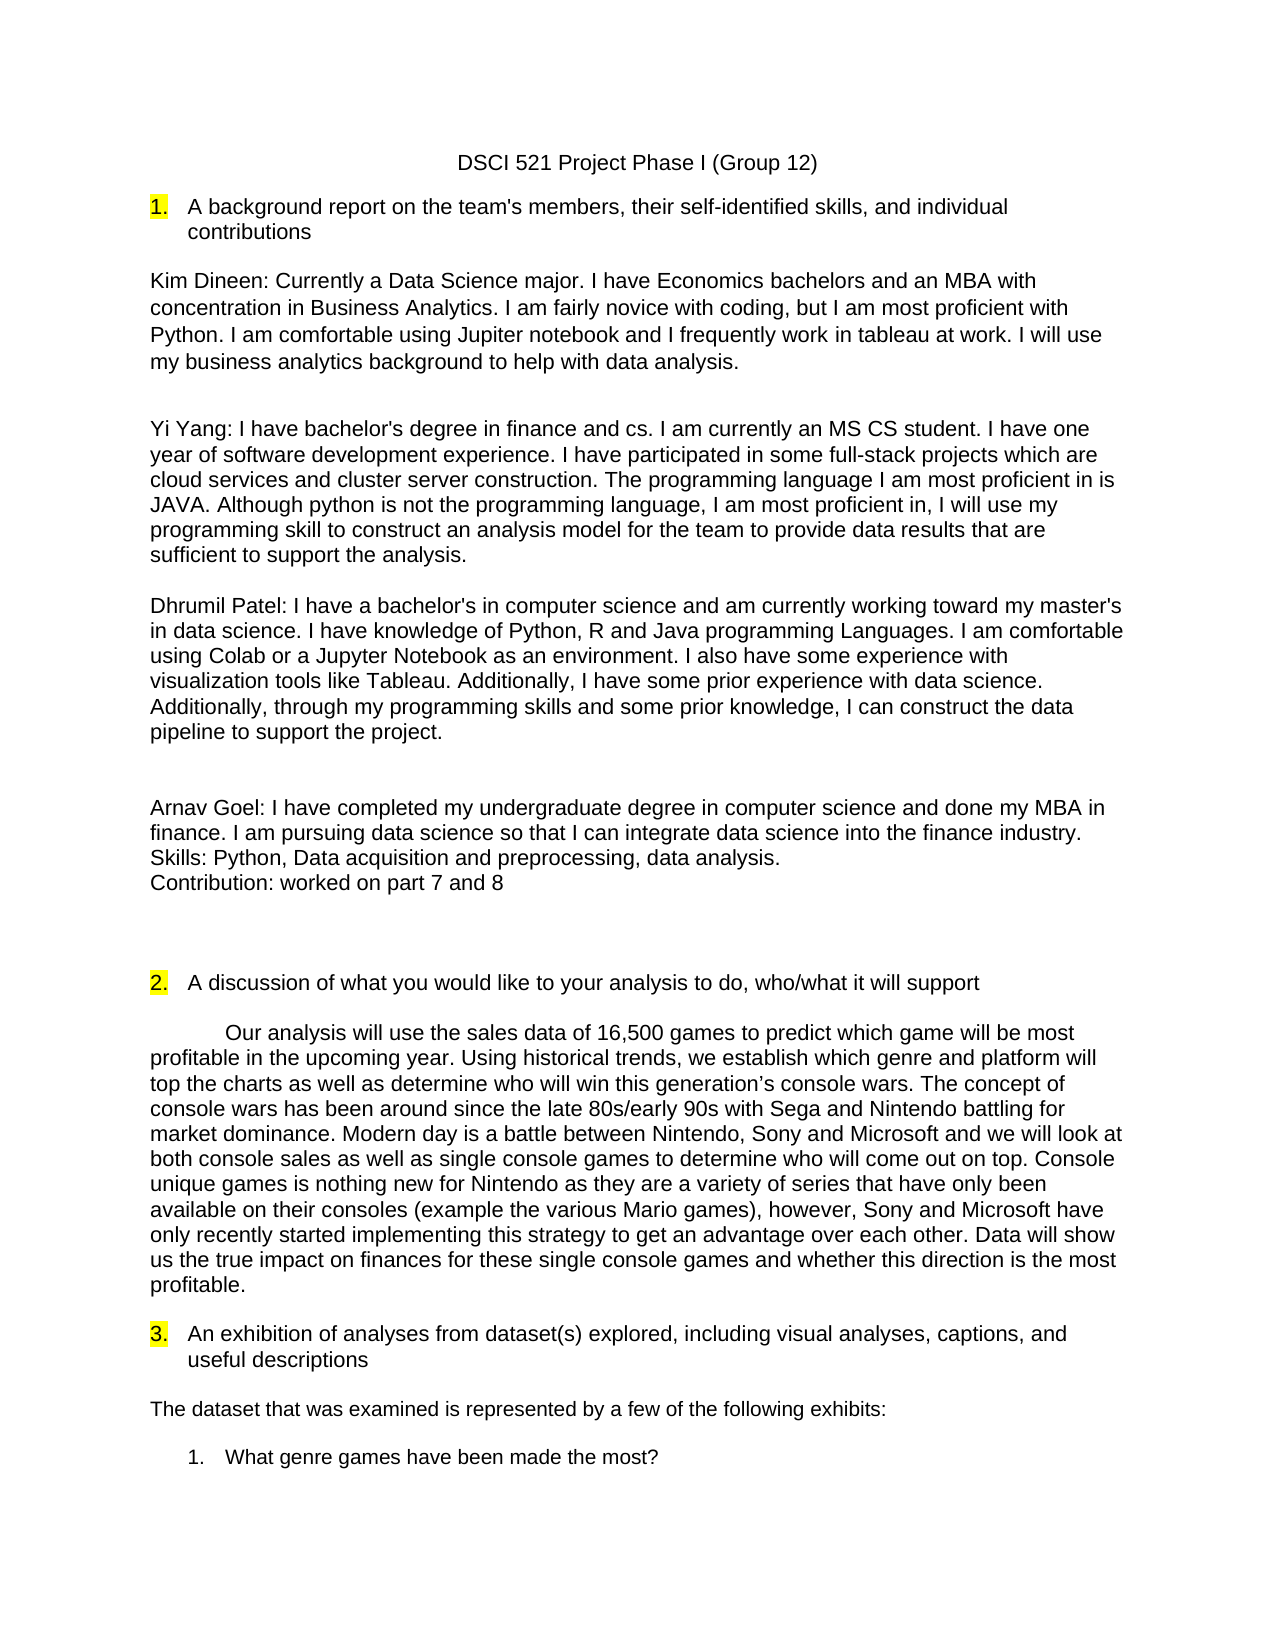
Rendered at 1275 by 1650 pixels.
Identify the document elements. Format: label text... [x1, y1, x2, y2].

text Our analysis will use the sales data of 16,500 games to predict which game will be most profitable in the upcoming year. Using historical trends, we establish which genre and platform will top the charts as well as determine who will win this generation’s console wars. The concept of console wars has been around since the late 80s/early 90s with Sega and Nintendo battling for market dominance. Modern day is a battle between Nintendo, Sony and Microsoft and we will look at both console sales as well as single console games to determine who will come out on top. Console unique games is nothing new for Nintendo as they are a variety of series that have only been available on their consoles (example the various Mario games), however, Sony and Microsoft have only recently started implementing this strategy to get an advantage over each other. Data will show us the true impact on finances for these single console games and whether this direction is the most profitable. [150, 1020, 1125, 1297]
list An exhibition of analyses from dataset(s) explored, including visual analyses, captions, and useful descriptions [150, 1321, 1125, 1372]
list A discussion of what you would like to your analysis to do, who/what it will support [168, 970, 1125, 995]
text Contribution: worked on part 7 and 8 [150, 870, 1125, 895]
list A background report on the team's members, their self-identified skills, and individual contributions [150, 194, 1125, 244]
text Yi Yang: I have bachelor's degree in finance and cs. I am currently an MS CS student. I have one year of software development experience. I have participated in some full-stack projects which are cloud services and cluster server construction. The programming language I am most proficient in is JAVA. Although python is not the programming language, I am most proficient in, I will use my programming skill to construct an analysis model for the team to provide data results that are sufficient to support the analysis. [150, 416, 1125, 568]
text Kim Dineen: Currently a Data Science major. I have Economics bachelors and an MBA with concentration in Business Analytics. I am fairly novice with coding, but I am most proficient with Python. I am comfortable using Jupiter notebook and I frequently work in tableau at work. I will use my business analytics background to help with data analysis. [150, 268, 1125, 374]
text The dataset that was examined is represented by a few of the following exhibits: [150, 1397, 1125, 1421]
text Dhrumil Patel: I have a bachelor's in computer science and am currently working toward my master's in data science. I have knowledge of Python, R and Java programming Languages. I am comfortable using Colab or a Jupyter Notebook as an environment. I also have some experience with visualization tools like Tableau. Additionally, I have some prior experience with data science. Additionally, through my programming skills and some prior knowledge, I can construct the data pipeline to support the project. [150, 593, 1125, 744]
text Skills: Python, Data acquisition and preprocessing, data analysis. [150, 845, 1125, 870]
list What genre games have been made the most? [187, 1445, 1125, 1469]
text DSCI 521 Project Phase I (Group 12) [150, 150, 1125, 175]
text Arnav Goel: I have completed my undergraduate degree in computer science and done my MBA in finance. I am pursuing data science so that I can integrate data science into the finance industry. [150, 794, 1125, 845]
